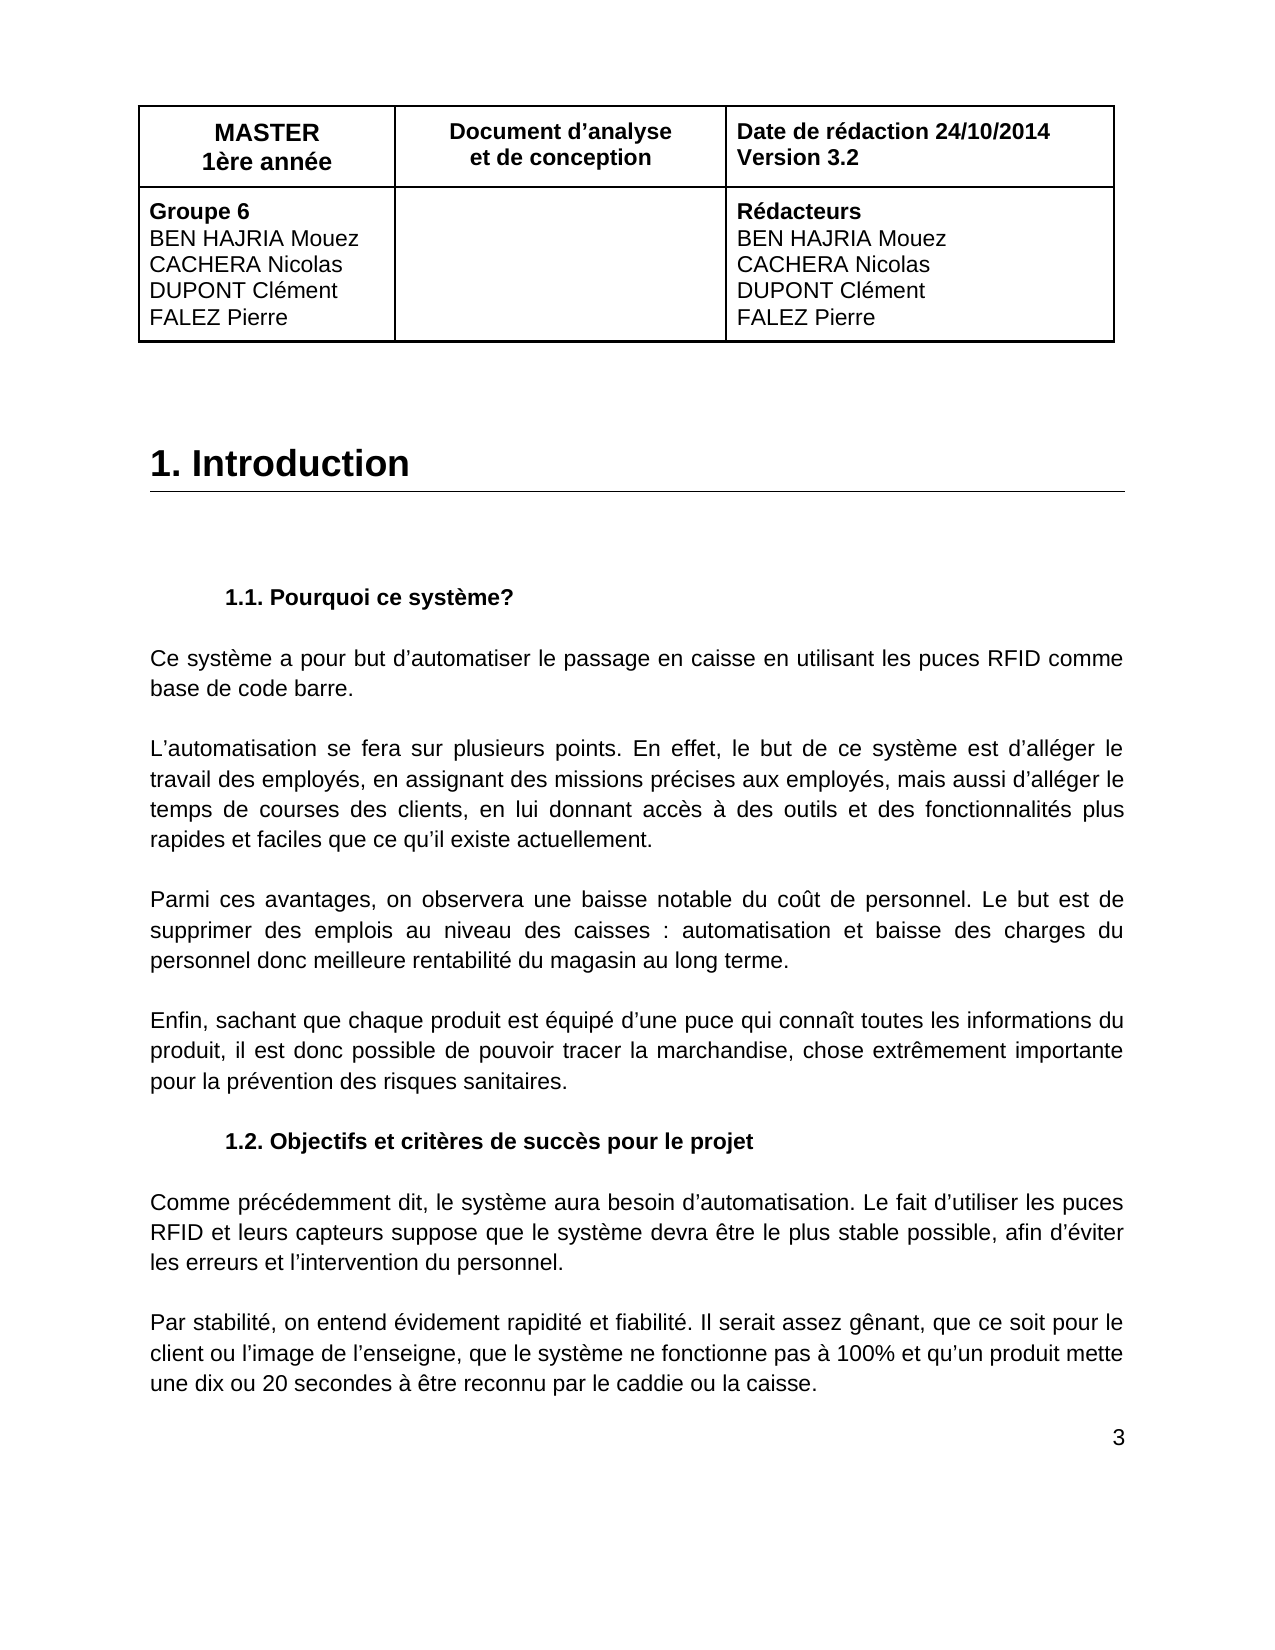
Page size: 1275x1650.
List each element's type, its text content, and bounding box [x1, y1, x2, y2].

text Enfin, sachant que chaque produit est équipé d’une puce qui connaît toutes les informations du produit, il est donc possible de pouvoir tracer la marchandise, chose extrêmement importante pour la prévention des risques sanitaires. [150, 1007, 1125, 1094]
subtitle 1. Introduction [150, 441, 1125, 484]
text Comme précédemment dit, le système aura besoin d’automatisation. Le fait d’utiliser les puces RFID et leurs capteurs suppose que le système devra être le plus stable possible, afin d’éviter les erreurs et l’intervention du personnel. [150, 1188, 1125, 1275]
text Par stabilité, on entend évidement rapidité et fiabilité. Il serait assez gênant, que ce soit pour le client ou l’image de l’enseigne, que le système ne fonctionne pas à 100% et qu’un produit mette une dix ou 20 secondes à être reconnu par le caddie ou la caisse. [150, 1309, 1125, 1396]
text L’automatisation se fera sur plusieurs points. En effet, le but de ce système est d’alléger le travail des employés, en assignant des missions précises aux employés, mais aussi d’alléger le temps de courses des clients, en lui donnant accès à des outils et des fonctionnalités plus rapides et faciles que ce qu’il existe actuellement. [150, 735, 1125, 852]
subtitle 1.2. Objectifs et critères de succès pour le projet [150, 1128, 1125, 1154]
text Ce système a pour but d’automatiser le passage en caisse en utilisant les puces RFID comme base de code barre. [150, 645, 1125, 701]
subtitle 1.1. Pourquoi ce système? [150, 584, 1125, 611]
text Parmi ces avantages, on observera une baisse notable du coût de personnel. Le but est de supprimer des emplois au niveau des caisses : automatisation et baisse des charges du personnel donc meilleure rentabilité du magasin au long terme. [150, 886, 1125, 973]
